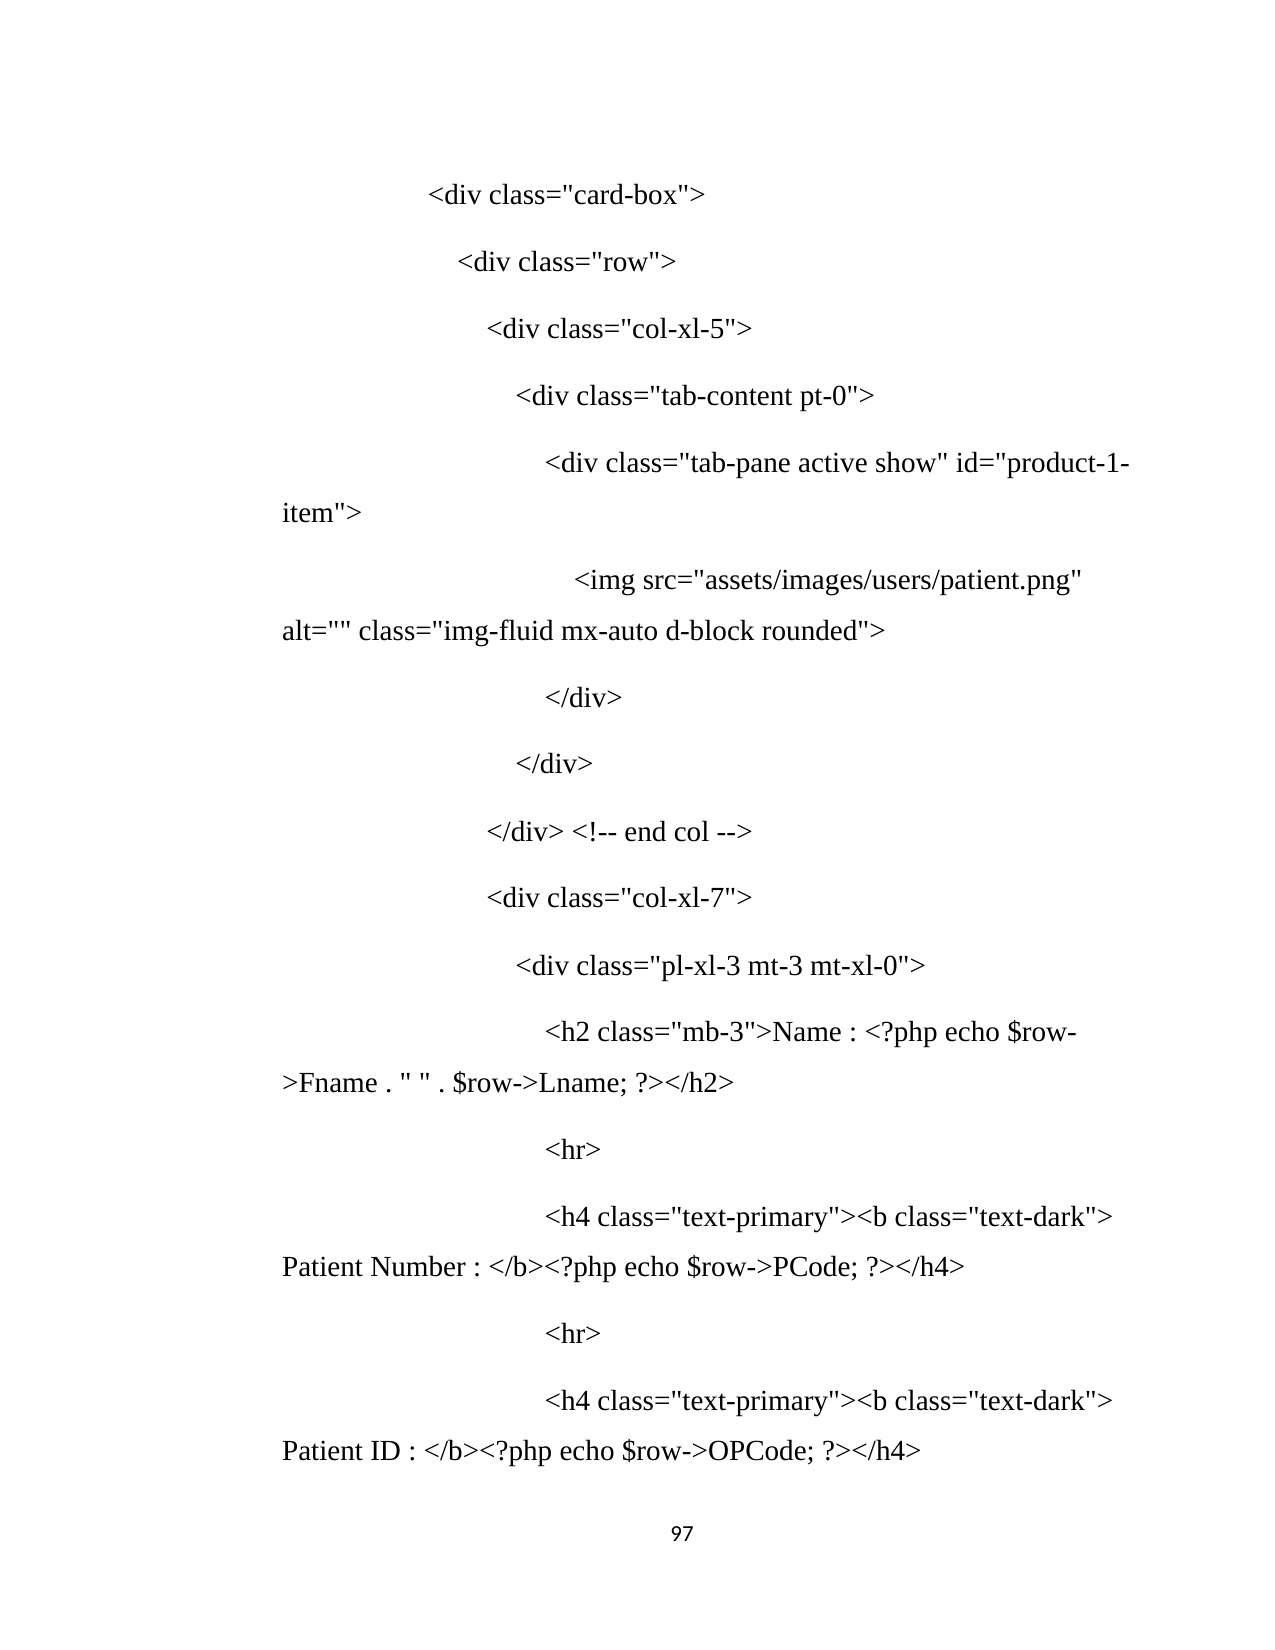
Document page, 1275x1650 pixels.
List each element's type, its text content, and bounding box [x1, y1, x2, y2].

text <div class="pl-xl-3 mt-3 mt-xl-0"> [282, 948, 1157, 981]
text <img src="assets/images/users/patient.png" alt="" class="img-fluid mx-auto d-block rounded"> [282, 562, 1157, 646]
text <h2 class="mb-3">Name : <?php echo $row->Fname . " " . $row->Lname; ?></h2> [282, 1014, 1157, 1098]
text <div class="row"> [282, 244, 1157, 278]
text <div class="tab-content pt-0"> [282, 378, 1157, 412]
text </div> [282, 680, 1157, 713]
text </div> <!-- end col --> [282, 814, 1157, 847]
text <div class="card-box"> [282, 177, 1157, 211]
text <div class="col-xl-5"> [282, 311, 1157, 345]
text <h4 class="text-primary"><b class="text-dark"> Patient Number : </b><?php echo $row->PCode; ?></h4> [282, 1199, 1157, 1283]
text <div class="tab-pane active show" id="product-1-item"> [282, 445, 1157, 529]
text </div> [282, 747, 1157, 780]
text <h4 class="text-primary"><b class="text-dark"> Patient ID : </b><?php echo $row->OPCode; ?></h4> [282, 1383, 1157, 1467]
text <hr> [282, 1132, 1157, 1165]
text <div class="col-xl-7"> [282, 881, 1157, 914]
text <hr> [282, 1316, 1157, 1350]
